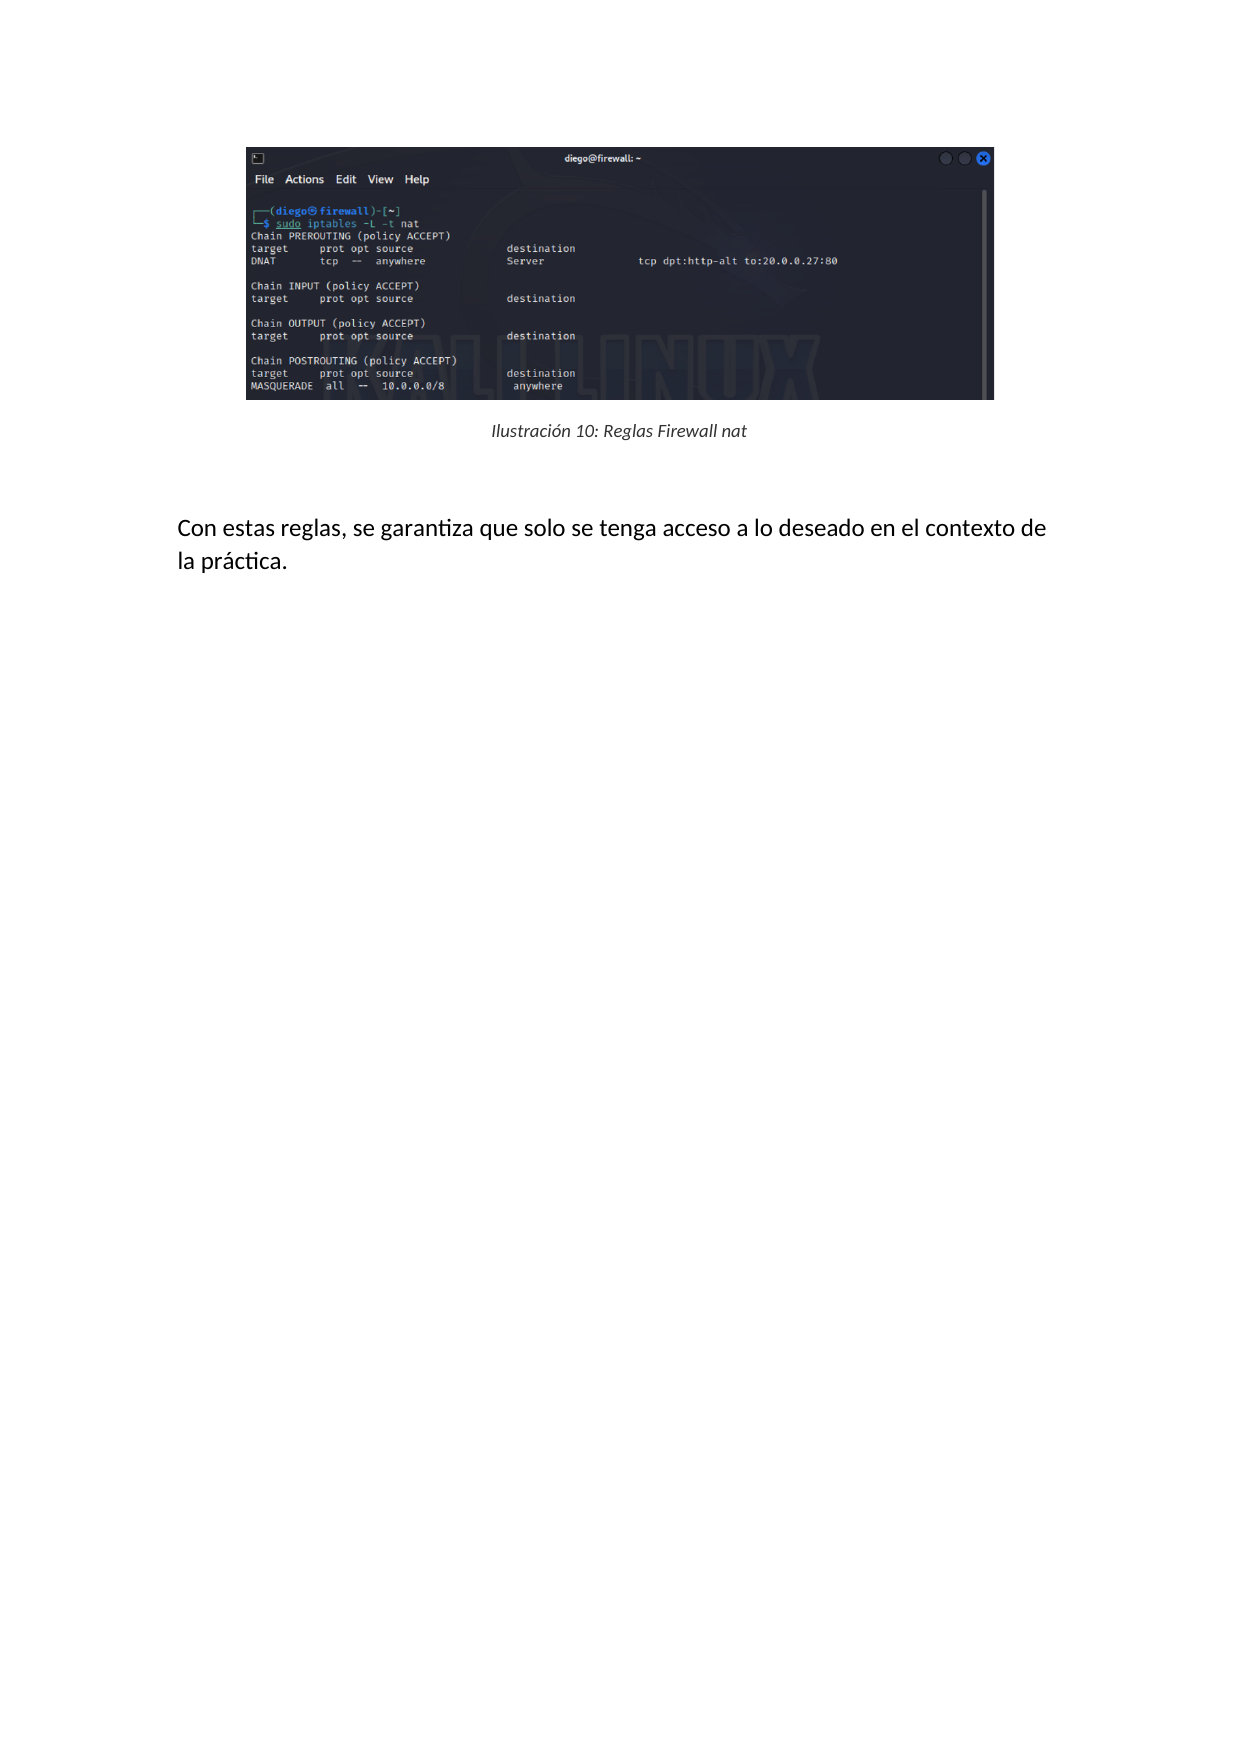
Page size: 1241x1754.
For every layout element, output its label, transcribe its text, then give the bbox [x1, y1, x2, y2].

picture [246, 147, 995, 400]
text Con estas reglas, se garantiza que solo se tenga acceso a lo deseado en el contexto de la práctica. [177, 512, 1063, 576]
